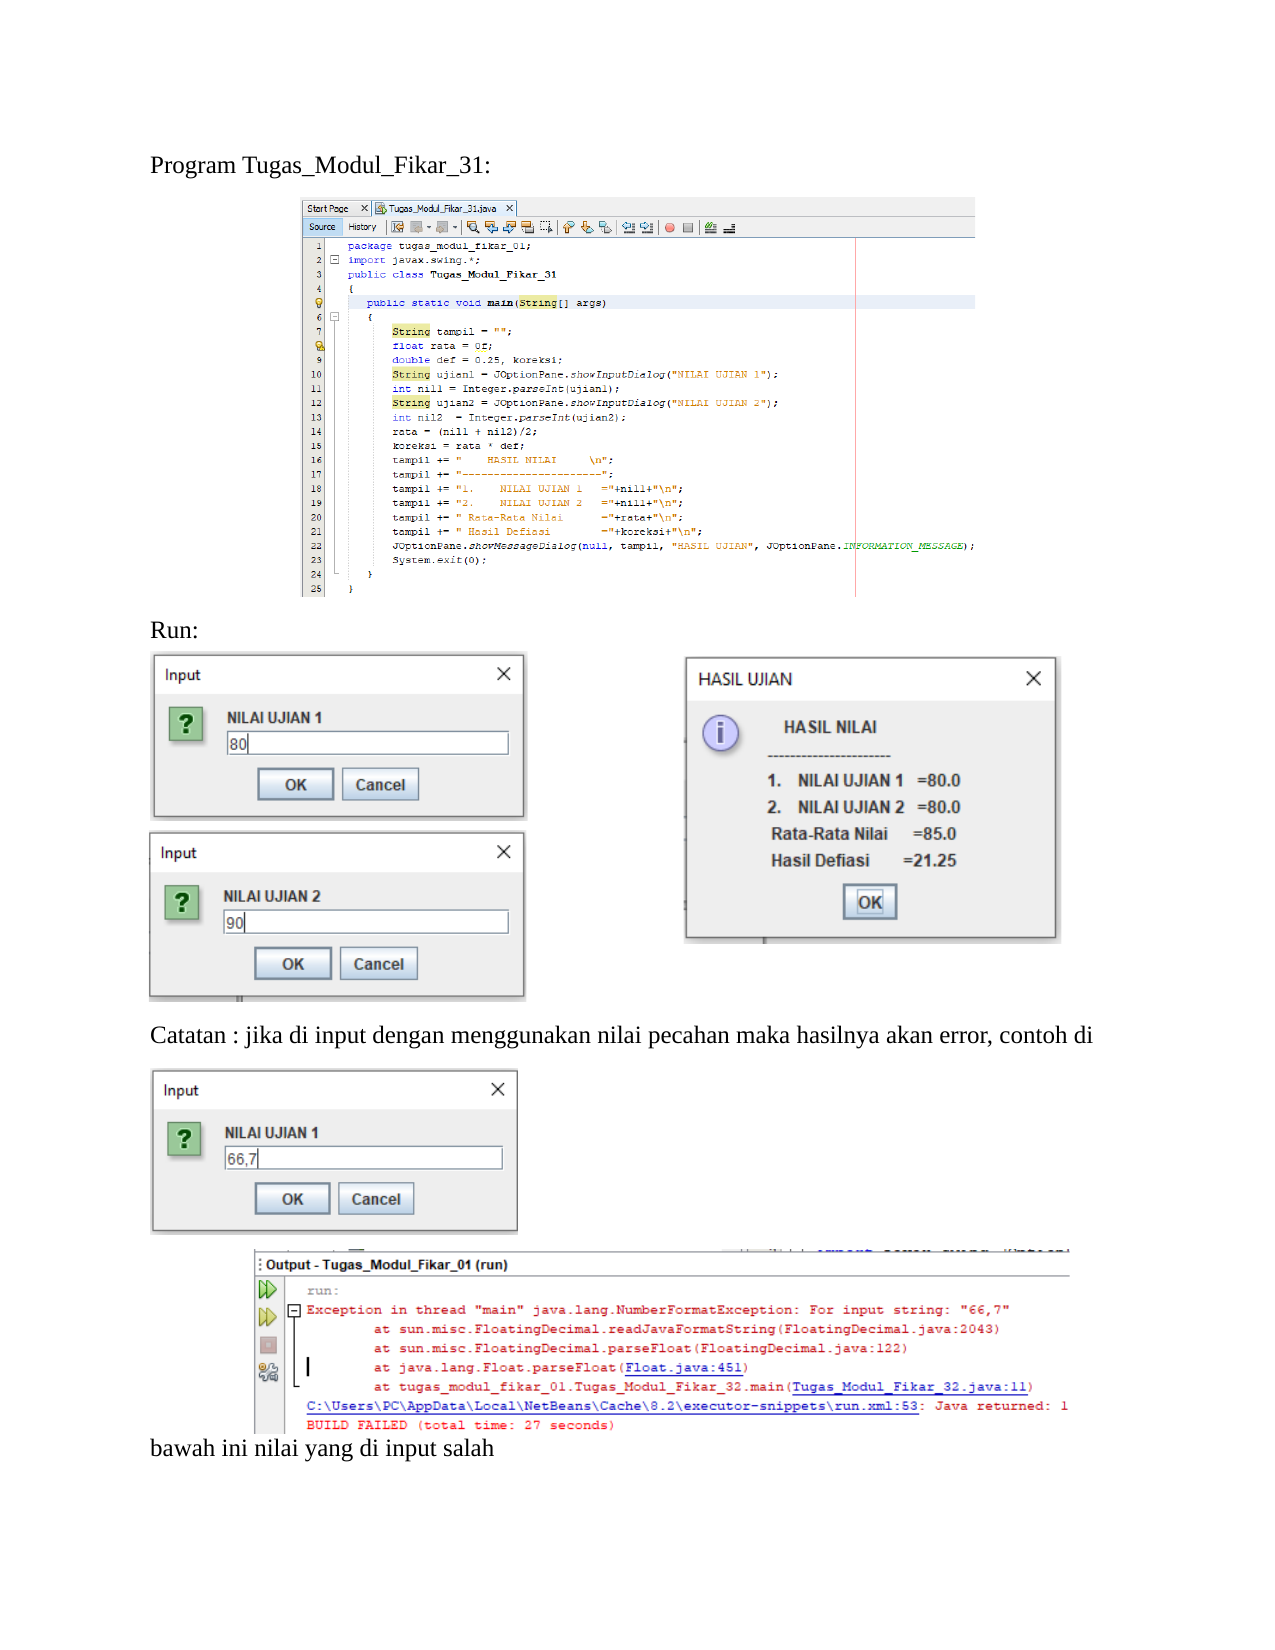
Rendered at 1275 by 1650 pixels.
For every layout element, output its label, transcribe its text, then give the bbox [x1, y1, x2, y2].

picture [150, 651, 528, 821]
text Program Tugas_Modul_Fikar_31: [150, 150, 1125, 179]
picture [150, 1068, 518, 1235]
picture [300, 197, 976, 597]
picture [253, 1249, 1070, 1434]
text Run: [150, 615, 1125, 644]
picture [148, 830, 527, 1002]
picture [683, 656, 1062, 944]
